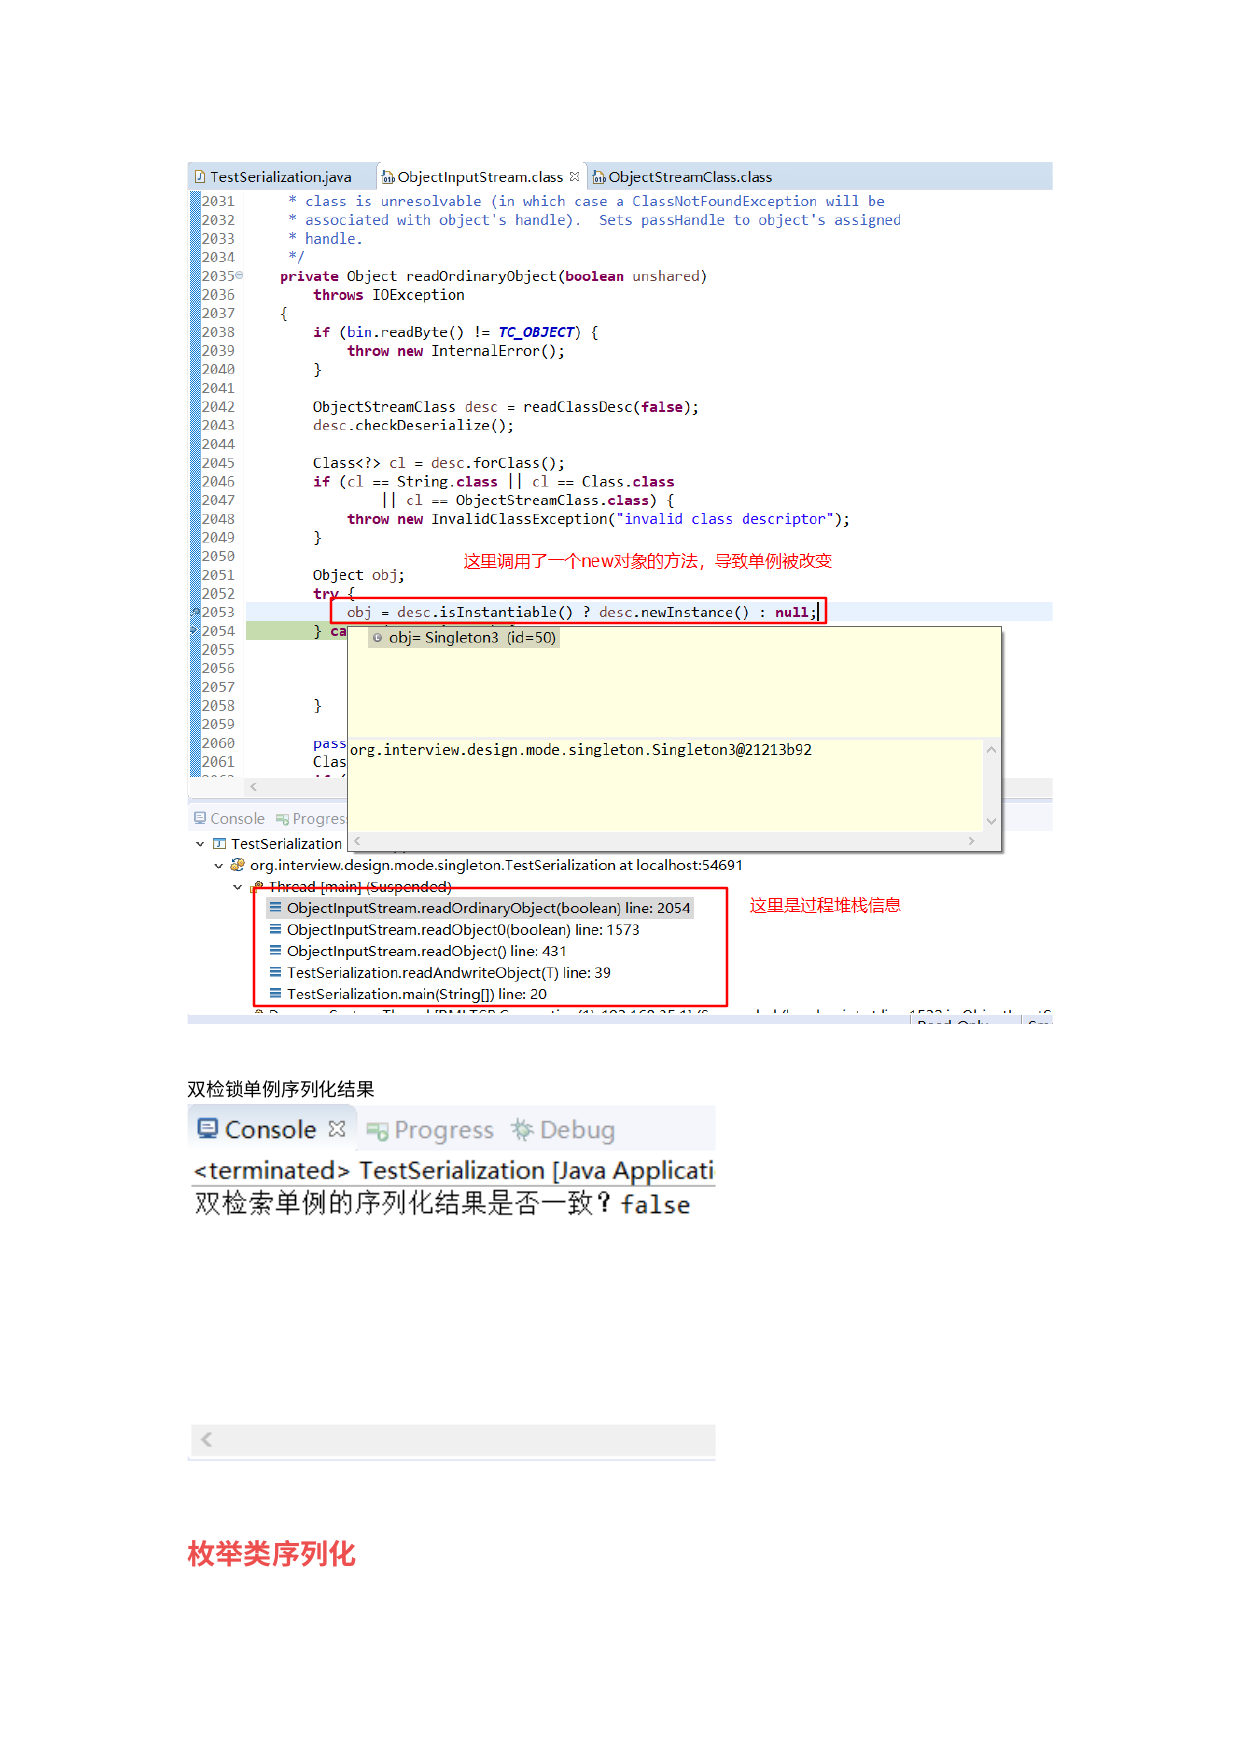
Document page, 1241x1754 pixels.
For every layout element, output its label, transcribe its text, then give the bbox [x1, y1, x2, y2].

picture [187, 162, 1053, 1024]
picture [187, 1104, 716, 1461]
subtitle 枚举类序列化 [187, 1519, 1053, 1584]
text 双检锁单例序列化结果 [187, 1072, 1053, 1104]
